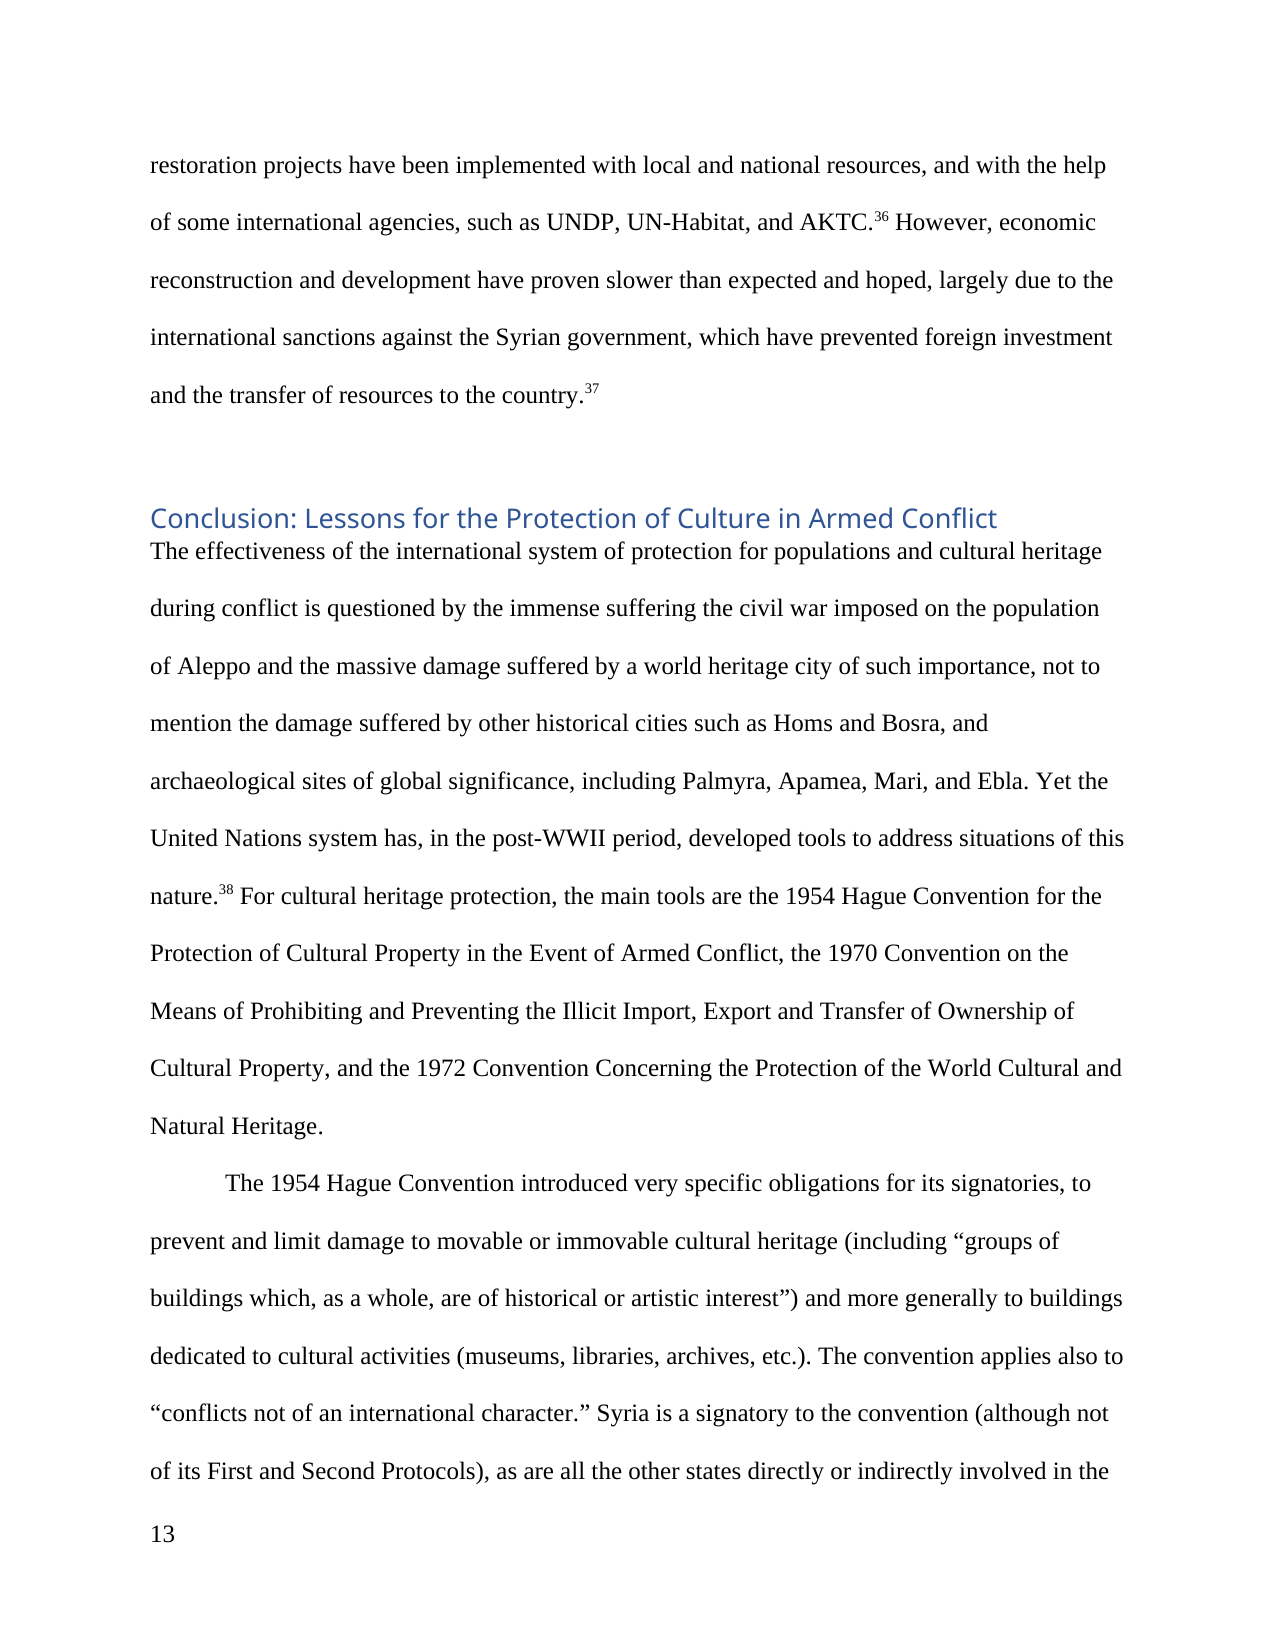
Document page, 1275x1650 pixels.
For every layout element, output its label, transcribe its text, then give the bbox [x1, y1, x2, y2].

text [150, 150, 1125, 409]
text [150, 1168, 1125, 1485]
subtitle Conclusion: Lessons for the Protection of Culture in Armed Conflict [150, 499, 1125, 536]
text The effectiveness of the international system of protection for populations and cultural heritage during conflict is questioned by the immense suffering the civil war imposed on the population of Aleppo and the massive damage suffered by a world heritage city of such importance, not to mention the damage suffered by other historical cities such as Homs and Bosra, and archaeological sites of global significance, including Palmyra, Apamea, Mari, and Ebla. Yet the United Nations system has, in the post-WWII period, developed tools to address situations of this nature. For cultural heritage protection, the main tools are the 1954 Hague Convention for the Protection of Cultural Property in the Event of Armed Conflict, the 1970 Convention on the Means of Prohibiting and Preventing the Illicit Import, Export and Transfer of Ownership of Cultural Property, and the 1972 Convention Concerning the Protection of the World Cultural and Natural Heritage. [150, 536, 1125, 1140]
